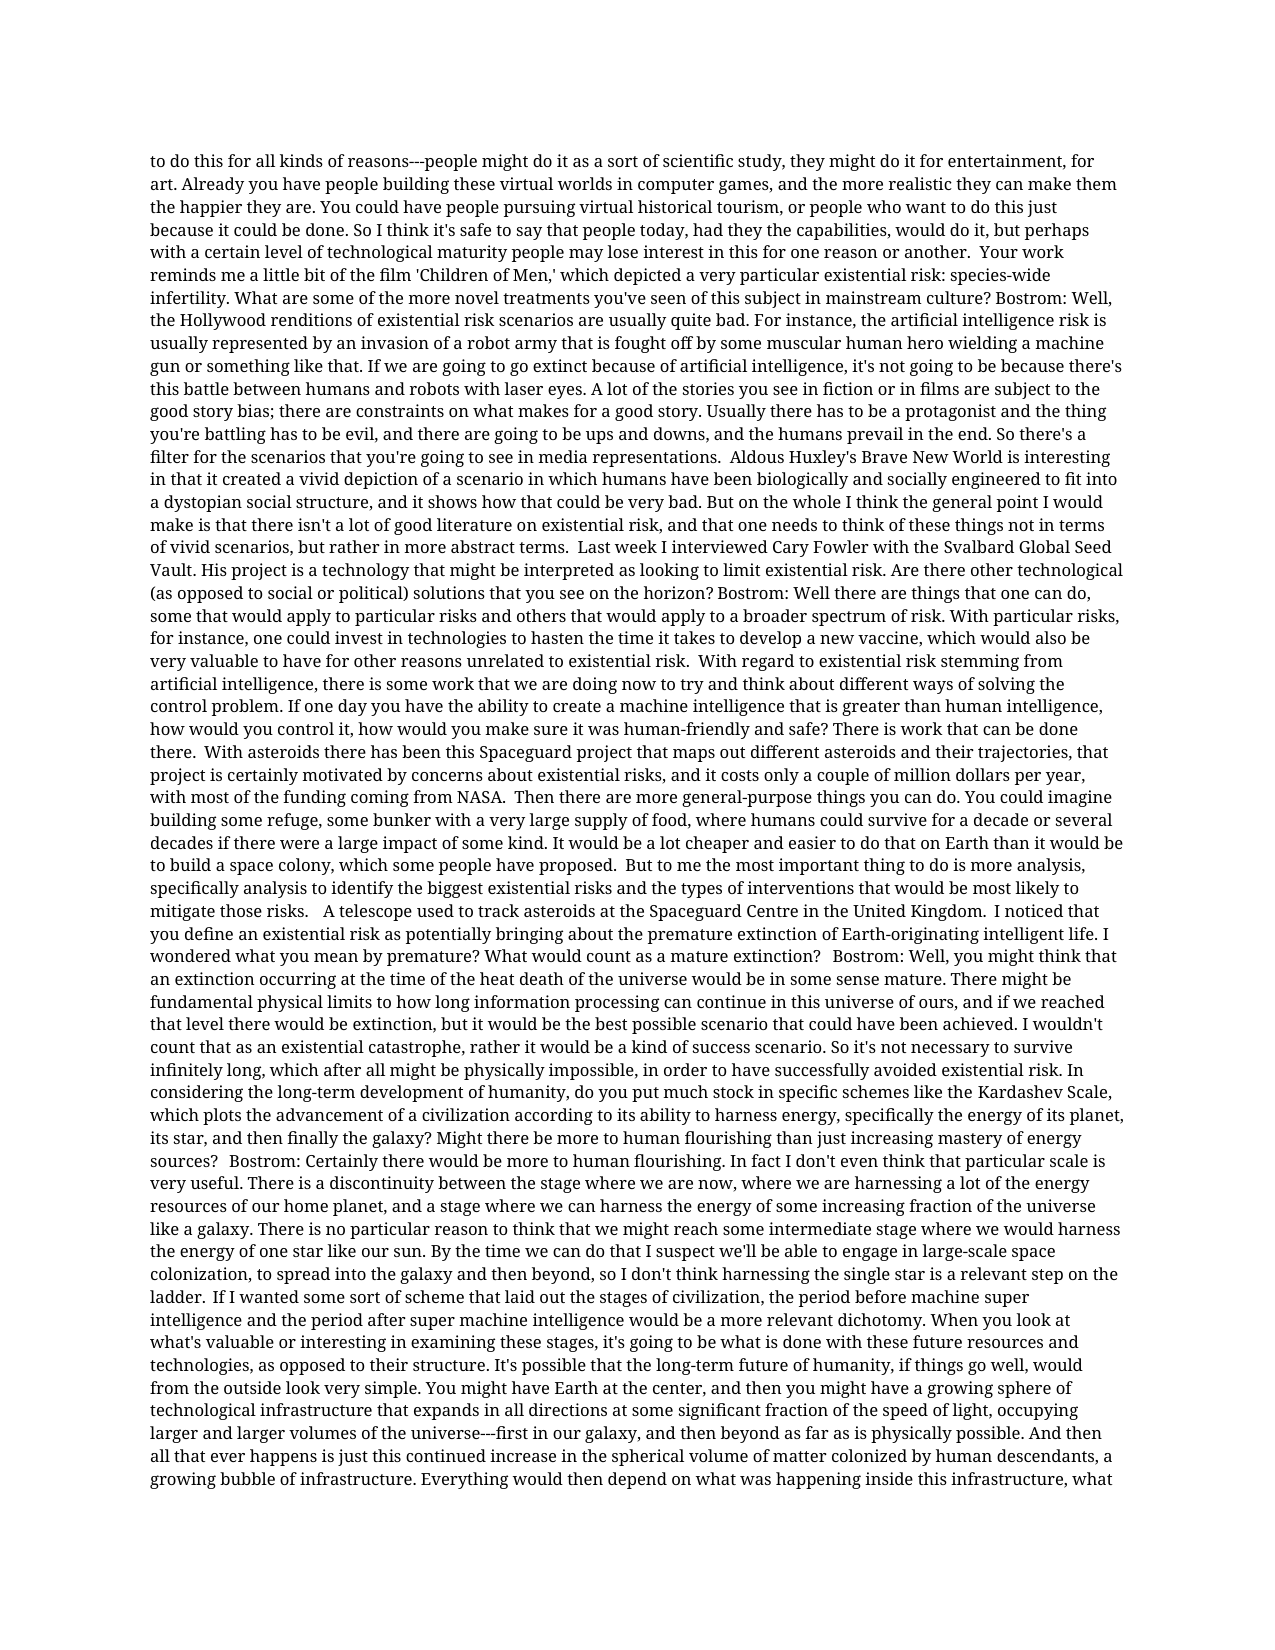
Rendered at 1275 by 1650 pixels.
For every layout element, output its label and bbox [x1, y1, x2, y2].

text [150, 150, 1125, 1490]
